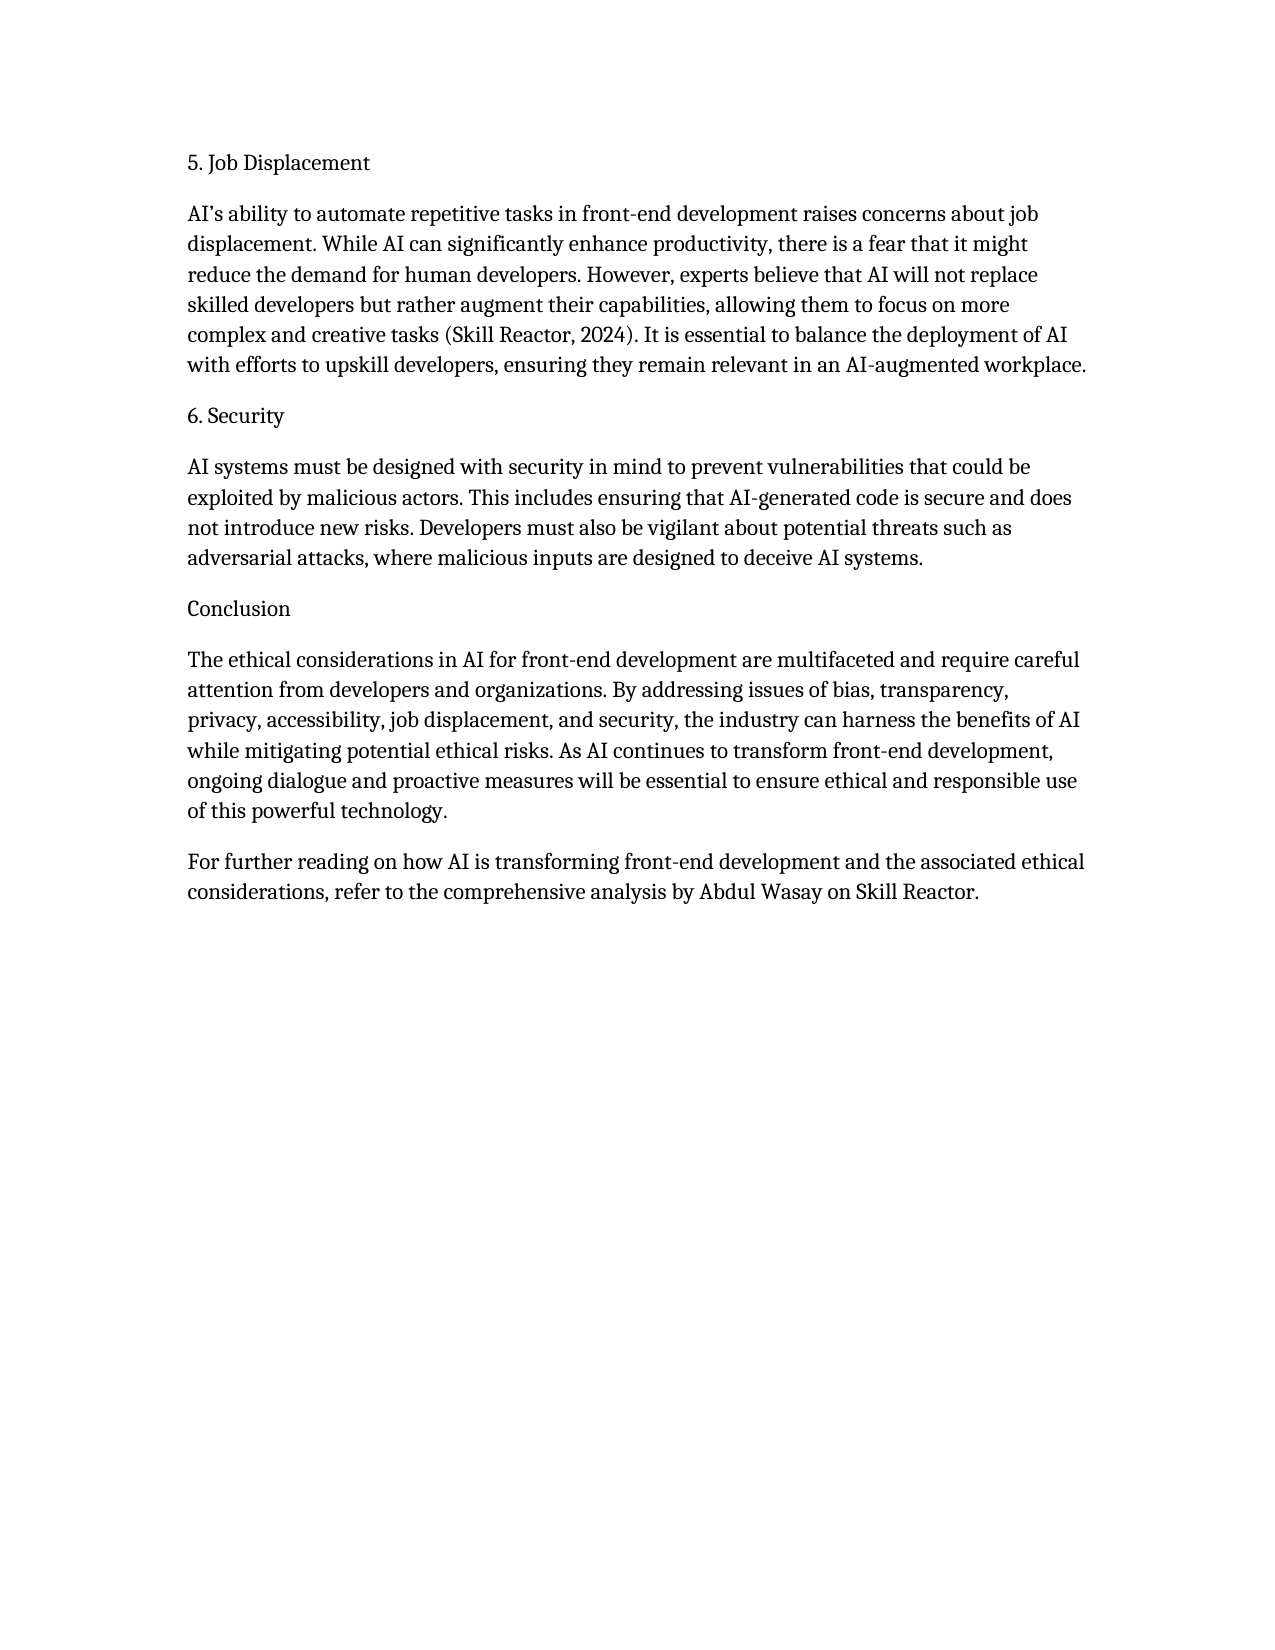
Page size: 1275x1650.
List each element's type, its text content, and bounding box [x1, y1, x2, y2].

text AI systems must be designed with security in mind to prevent vulnerabilities that could be exploited by malicious actors. This includes ensuring that AI-generated code is secure and does not introduce new risks. Developers must also be vigilant about potential threats such as adversarial attacks, where malicious inputs are designed to deceive AI systems. [187, 454, 1087, 571]
text 6. Security [187, 403, 1087, 429]
text The ethical considerations in AI for front-end development are multifaceted and require careful attention from developers and organizations. By addressing issues of bias, transparency, privacy, accessibility, job displacement, and security, the industry can harness the benefits of AI while mitigating potential ethical risks. As AI continues to transform front-end development, ongoing dialogue and proactive measures will be essential to ensure ethical and responsible use of this powerful technology. [187, 647, 1087, 824]
text AI’s ability to automate repetitive tasks in front-end development raises concerns about job displacement. While AI can significantly enhance productivity, there is a fear that it might reduce the demand for human developers. However, experts believe that AI will not replace skilled developers but rather augment their capabilities, allowing them to focus on more complex and creative tasks (Skill Reactor, 2024). It is essential to balance the deployment of AI with efforts to upskill developers, ensuring they remain relevant in an AI-augmented workplace. [187, 201, 1087, 378]
text Conclusion [187, 596, 1087, 622]
text 5. Job Displacement [187, 150, 1087, 176]
text For further reading on how AI is transforming front-end development and the associated ethical considerations, refer to the comprehensive analysis by Abdul Wasay on Skill Reactor. [187, 849, 1087, 906]
